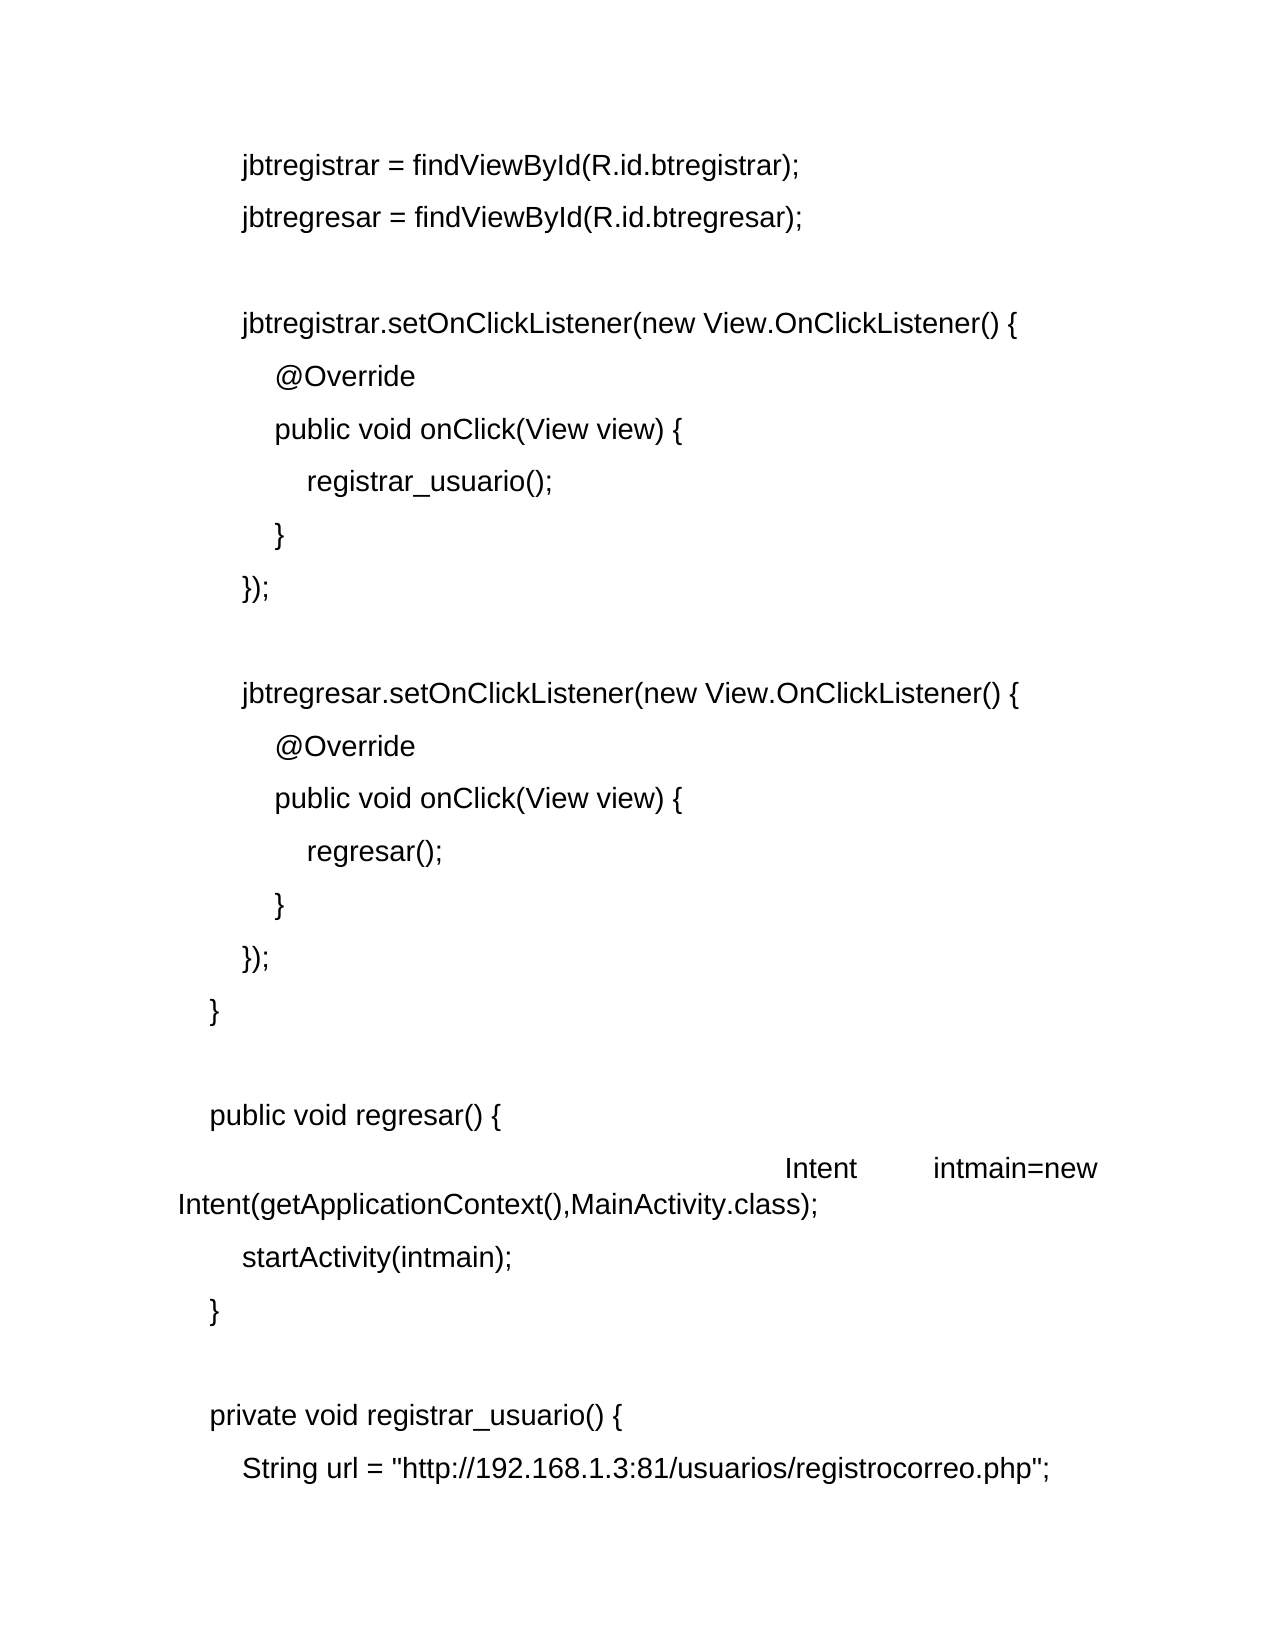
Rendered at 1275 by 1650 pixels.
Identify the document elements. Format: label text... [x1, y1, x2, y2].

text jbtregistrar.setOnClickListener(new View.OnClickListener() { [177, 306, 1098, 339]
text regresar(); [177, 834, 1098, 868]
text } [177, 517, 1098, 551]
text }); [177, 570, 1098, 604]
text } [177, 993, 1098, 1026]
text jbtregistrar = findViewById(R.id.btregistrar); [177, 148, 1098, 181]
text }); [177, 940, 1098, 973]
text public void onClick(View view) { [177, 781, 1098, 815]
text public void onClick(View view) { [177, 412, 1098, 445]
text @Override [177, 359, 1098, 392]
text @Override [177, 728, 1098, 762]
text jbtregresar = findViewById(R.id.btregresar); [177, 200, 1098, 234]
text registrar_usuario(); [177, 464, 1098, 498]
text } [177, 887, 1098, 921]
text } [177, 1293, 1098, 1326]
text startActivity(intmain); [177, 1240, 1098, 1273]
text private void registrar_usuario() { [177, 1398, 1098, 1432]
text jbtregresar.setOnClickListener(new View.OnClickListener() { [177, 676, 1098, 709]
text Intent intmain=new Intent(getApplicationContext(),MainActivity.class); [177, 1151, 1098, 1221]
text public void regresar() { [177, 1098, 1098, 1132]
text String url = "http://192.168.1.3:81/usuarios/registrocorreo.php"; [177, 1451, 1098, 1485]
